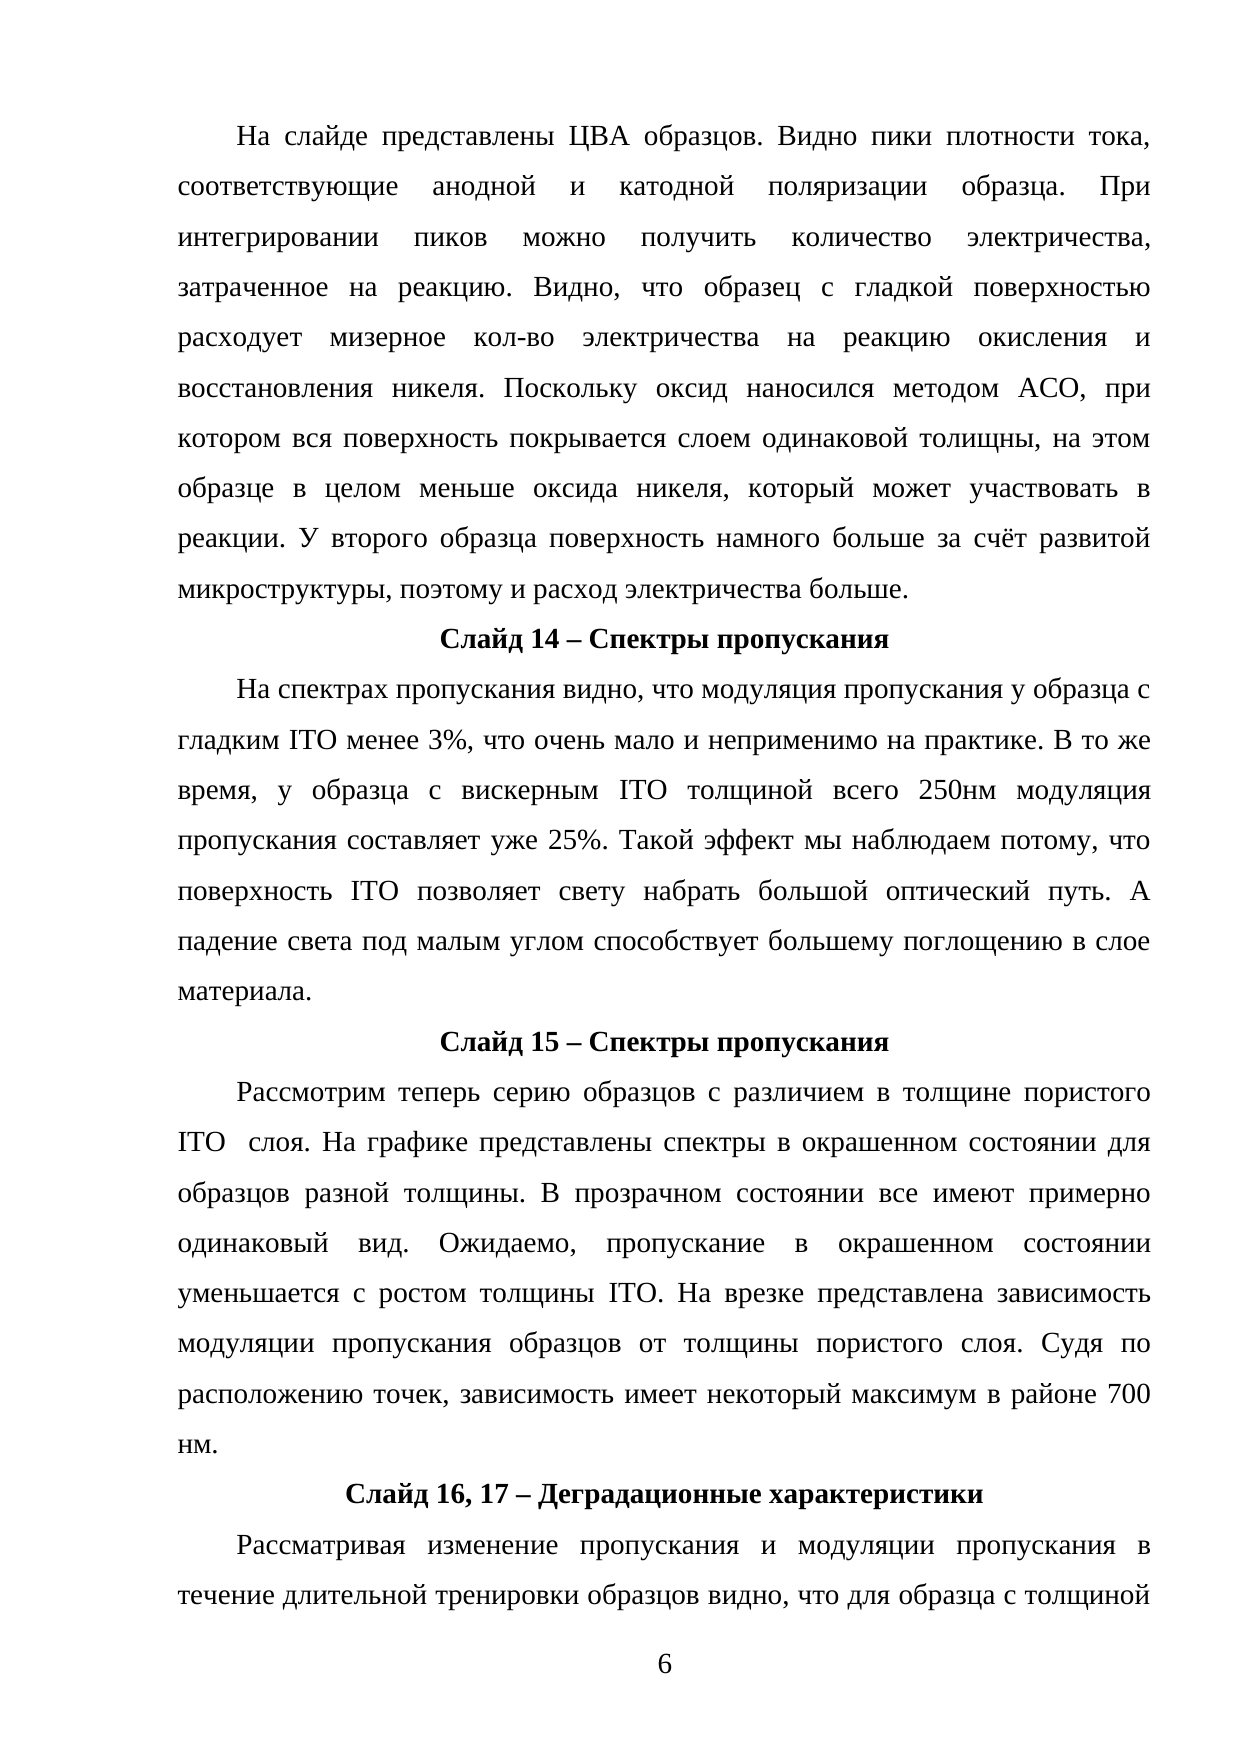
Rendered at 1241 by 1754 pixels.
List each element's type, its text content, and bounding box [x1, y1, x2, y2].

subtitle Слайд 15 – Спектры пропускания [177, 1024, 1152, 1057]
subtitle Слайд 16, 17 – Деградационные характеристики [177, 1477, 1152, 1510]
subtitle Слайд 14 – Спектры пропускания [177, 621, 1152, 655]
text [177, 1527, 1152, 1611]
text На спектрах пропускания видно, что модуляция пропускания у образца с гладким ITO менее 3%, что очень мало и неприменимо на практике. В то же время, у образца с вискерным ITO толщиной всего 250нм модуляция пропускания составляет уже 25%. Такой эффект мы наблюдаем потому, что поверхность ITO позволяет свету набрать большой оптический путь. А падение света под малым углом способствует большему поглощению в слое материала. [177, 672, 1152, 1007]
text На слайде представлены ЦВА образцов. Видно пики плотности тока, соответствующие анодной и катодной поляризации образца. При интегрировании пиков можно получить количество электричества, затраченное на реакцию. Видно, что образец с гладкой поверхностью расходует мизерное кол-во электричества на реакцию окисления и восстановления никеля. Поскольку оксид наносился методом АСО, при котором вся поверхность покрывается слоем одинаковой толищны, на этом образце в целом меньше оксида никеля, который может участвовать в реакции. У второго образца поверхность намного больше за счёт развитой микроструктуры, поэтому и расход электричества больше. [177, 118, 1152, 604]
text Рассмотрим теперь серию образцов с различием в толщине пористого ITO слоя. На графике представлены спектры в окрашенном состоянии для образцов разной толщины. В прозрачном состоянии все имеют примерно одинаковый вид. Ожидаемо, пропускание в окрашенном состоянии уменьшается с ростом толщины ITO. На врезке представлена зависимость модуляции пропускания образцов от толщины пористого слоя. Судя по расположению точек, зависимость имеет некоторый максимум в районе 700 нм. [177, 1074, 1152, 1460]
